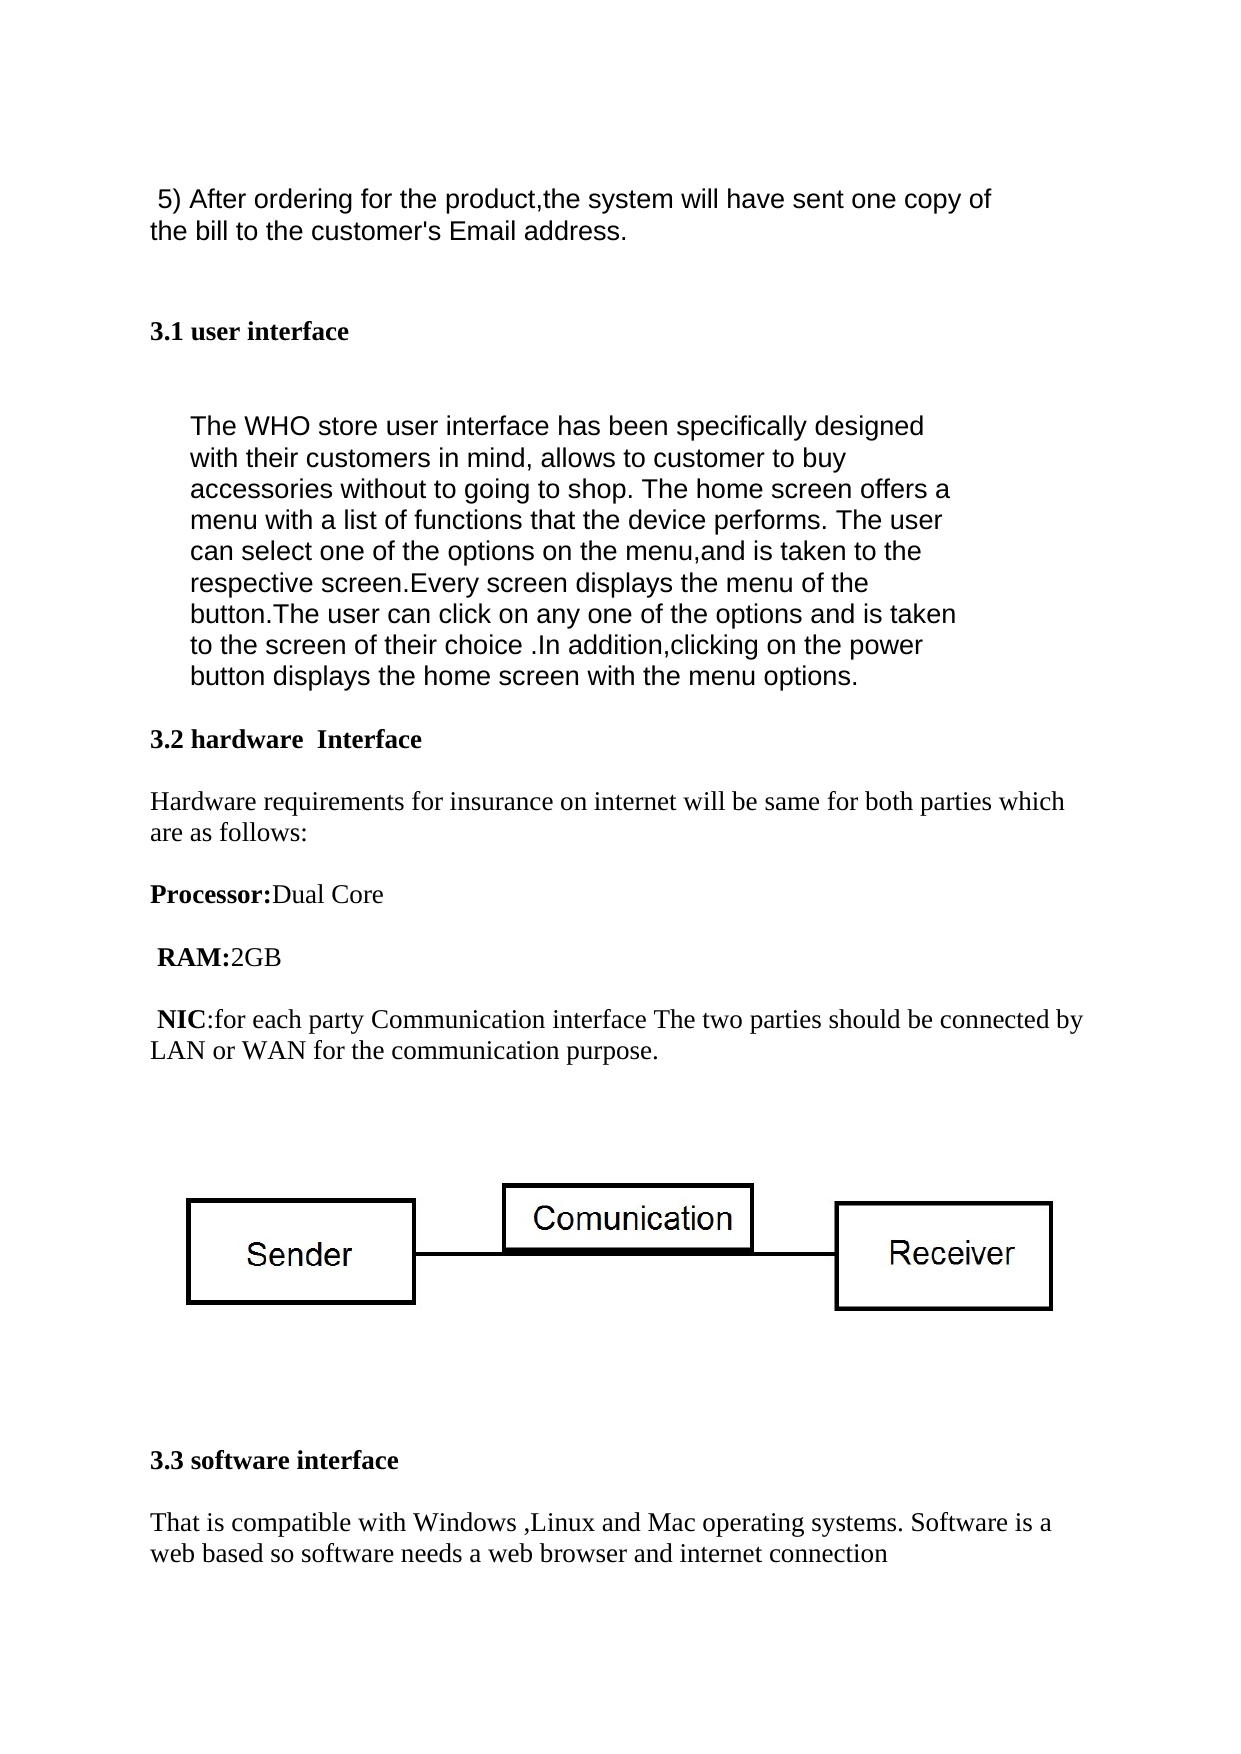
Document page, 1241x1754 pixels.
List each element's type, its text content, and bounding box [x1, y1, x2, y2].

picture [150, 1096, 1082, 1382]
text 3.1 user interface [150, 315, 1090, 346]
text 3.2 hardware Interface [150, 723, 1090, 754]
text 3.3 software interface [150, 1444, 1090, 1475]
text NIC:for each party Communication interface The two parties should be connected by LAN or WAN for the communication purpose. [150, 1003, 1090, 1065]
text Hardware requirements for insurance on internet will be same for both parties which are as follows: [150, 785, 1090, 847]
text Processor:Dual Core [150, 878, 1090, 909]
text The WHO store user interface has been specifically designed with their customers in mind, allows to customer to buy accessories without to going to shop. The home screen offers a menu with a list of functions that the device performs. The user can select one of the options on the menu,and is taken to the respective screen.Every screen displays the menu of the button.The user can click on any one of the options and is taken to the screen of their choice .In addition,clicking on the power button displays the home screen with the menu options. [190, 410, 977, 692]
text RAM:2GB [150, 941, 1090, 972]
text That is compatible with Windows ,Linux and Mac operating systems. Software is a web based so software needs a web browser and internet connection [150, 1506, 1090, 1569]
text 5) After ordering for the product,the system will have sent one copy of the bill to the customer's Email address. [150, 183, 1016, 246]
